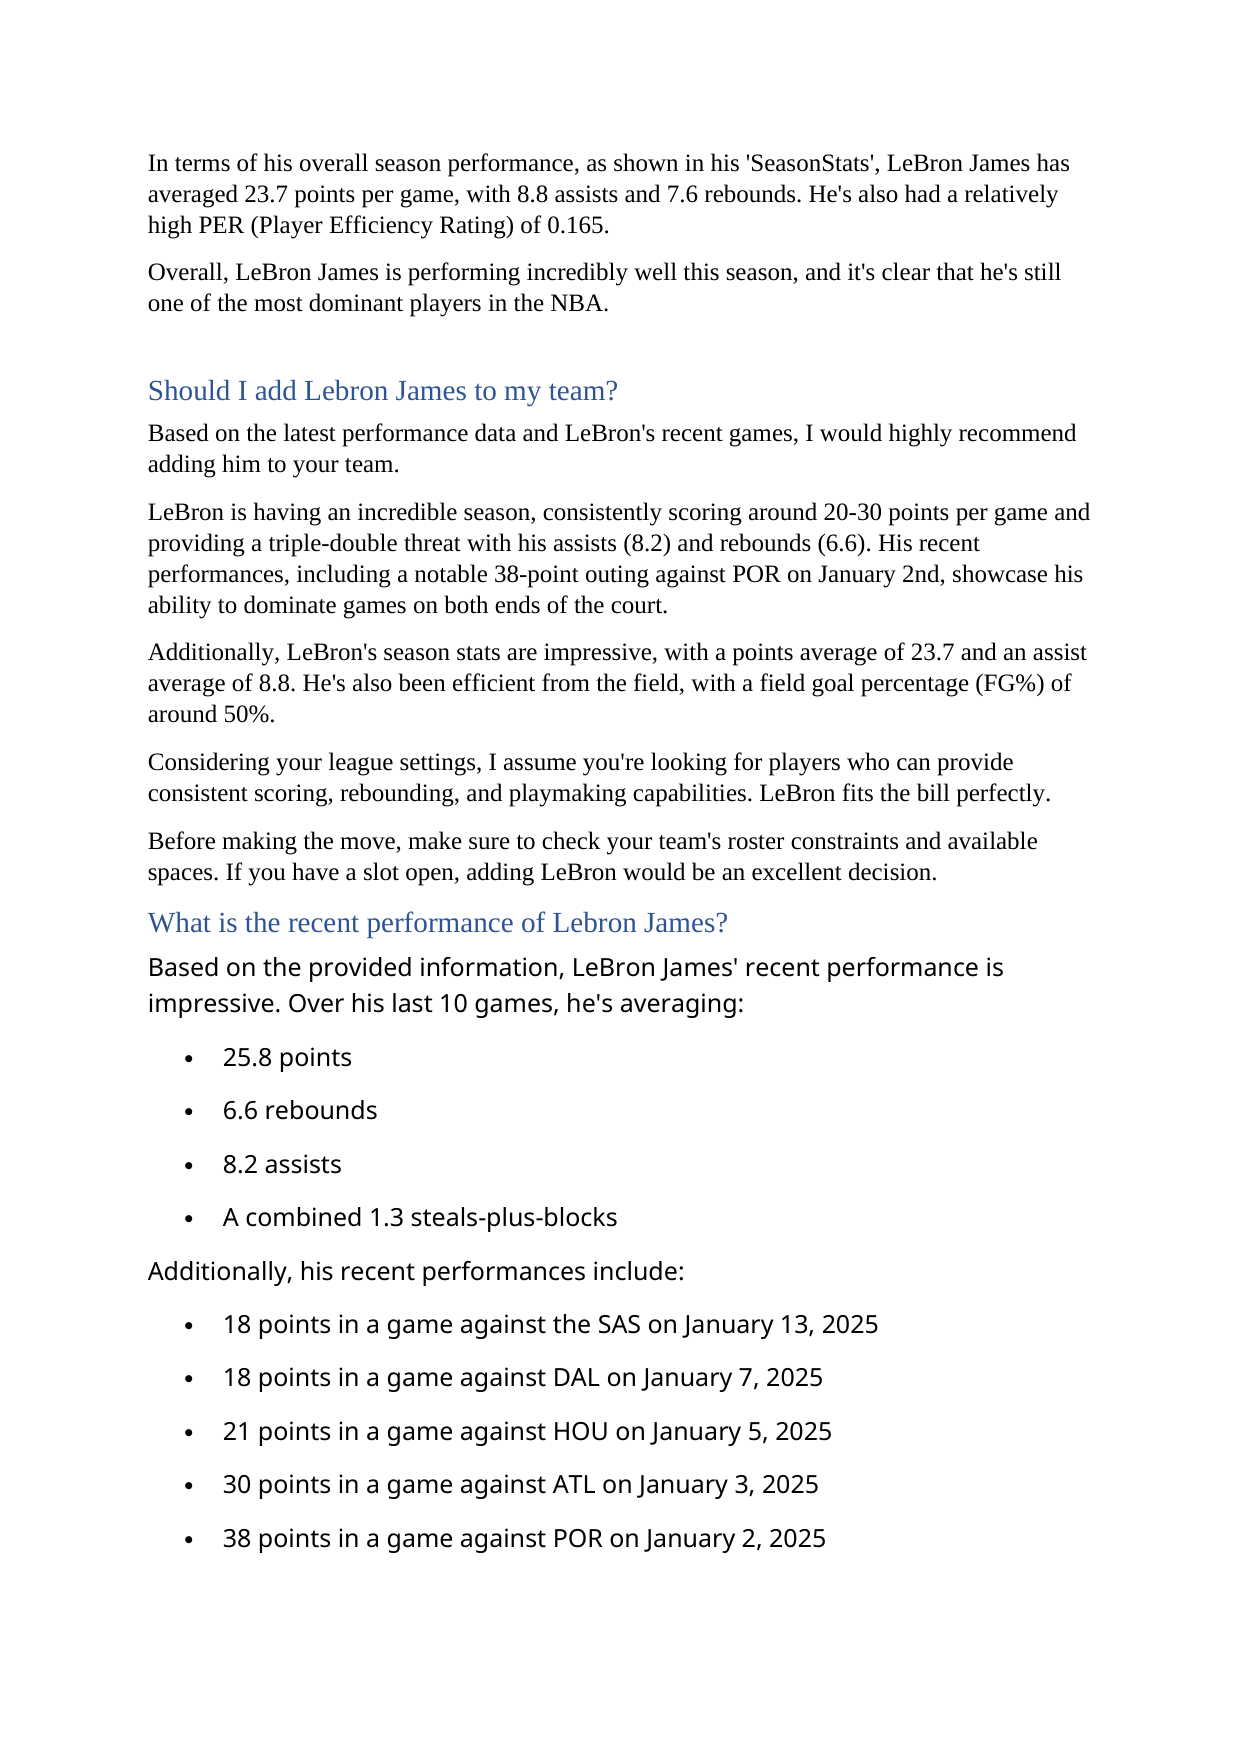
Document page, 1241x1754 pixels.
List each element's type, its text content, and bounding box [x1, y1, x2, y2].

list A combined 1.3 steals-plus-blocks [185, 1200, 1093, 1234]
list 6.6 rebounds [185, 1093, 1093, 1127]
list 8.2 assists [185, 1146, 1093, 1180]
text LeBron is having an incredible season, consistently scoring around 20-30 points per game and providing a triple-double threat with his assists (8.2) and rebounds (6.6). His recent performances, including a notable 38-point outing against POR on January 2nd, showcase his ability to dominate games on both ends of the court. [148, 497, 1093, 618]
subtitle What is the recent performance of Lebron James? [148, 905, 1093, 938]
text Before making the move, make sure to check your team's roster constraints and available spaces. If you have a slot open, adding LeBron would be an excellent decision. [148, 826, 1093, 886]
list 38 points in a game against POR on January 2, 2025 [185, 1520, 1093, 1554]
text Considering your league settings, I assume you're looking for players who can provide consistent scoring, rebounding, and playmaking capabilities. LeBron fits the bill perfectly. [148, 747, 1093, 807]
list 18 points in a game against DAL on January 7, 2025 [185, 1360, 1093, 1394]
list 30 points in a game against ATL on January 3, 2025 [185, 1467, 1093, 1501]
text Based on the latest performance data and LeBron's recent games, I would highly recommend adding him to your team. [148, 418, 1093, 478]
text Overall, LeBron James is performing incredibly well this season, and it's clear that he's still one of the most dominant players in the NBA. [148, 257, 1093, 354]
text Additionally, his recent performances include: [148, 1253, 1093, 1287]
list 18 points in a game against the SAS on January 13, 2025 [185, 1307, 1093, 1341]
list 25.8 points [185, 1039, 1093, 1073]
text Based on the provided information, LeBron James' recent performance is impressive. Over his last 10 games, he's averaging: [148, 949, 1093, 1020]
subtitle Should I add Lebron James to my team? [148, 373, 1093, 407]
text In terms of his overall season performance, as shown in his 'SeasonStats', LeBron James has averaged 23.7 points per game, with 8.8 assists and 7.6 rebounds. He's also had a relatively high PER (Player Efficiency Rating) of 0.165. [148, 148, 1093, 238]
text Additionally, LeBron's season stats are impressive, with a points average of 23.7 and an assist average of 8.8. He's also been efficient from the field, with a field goal percentage (FG%) of around 50%. [148, 637, 1093, 728]
list 21 points in a game against HOU on January 5, 2025 [185, 1413, 1093, 1447]
